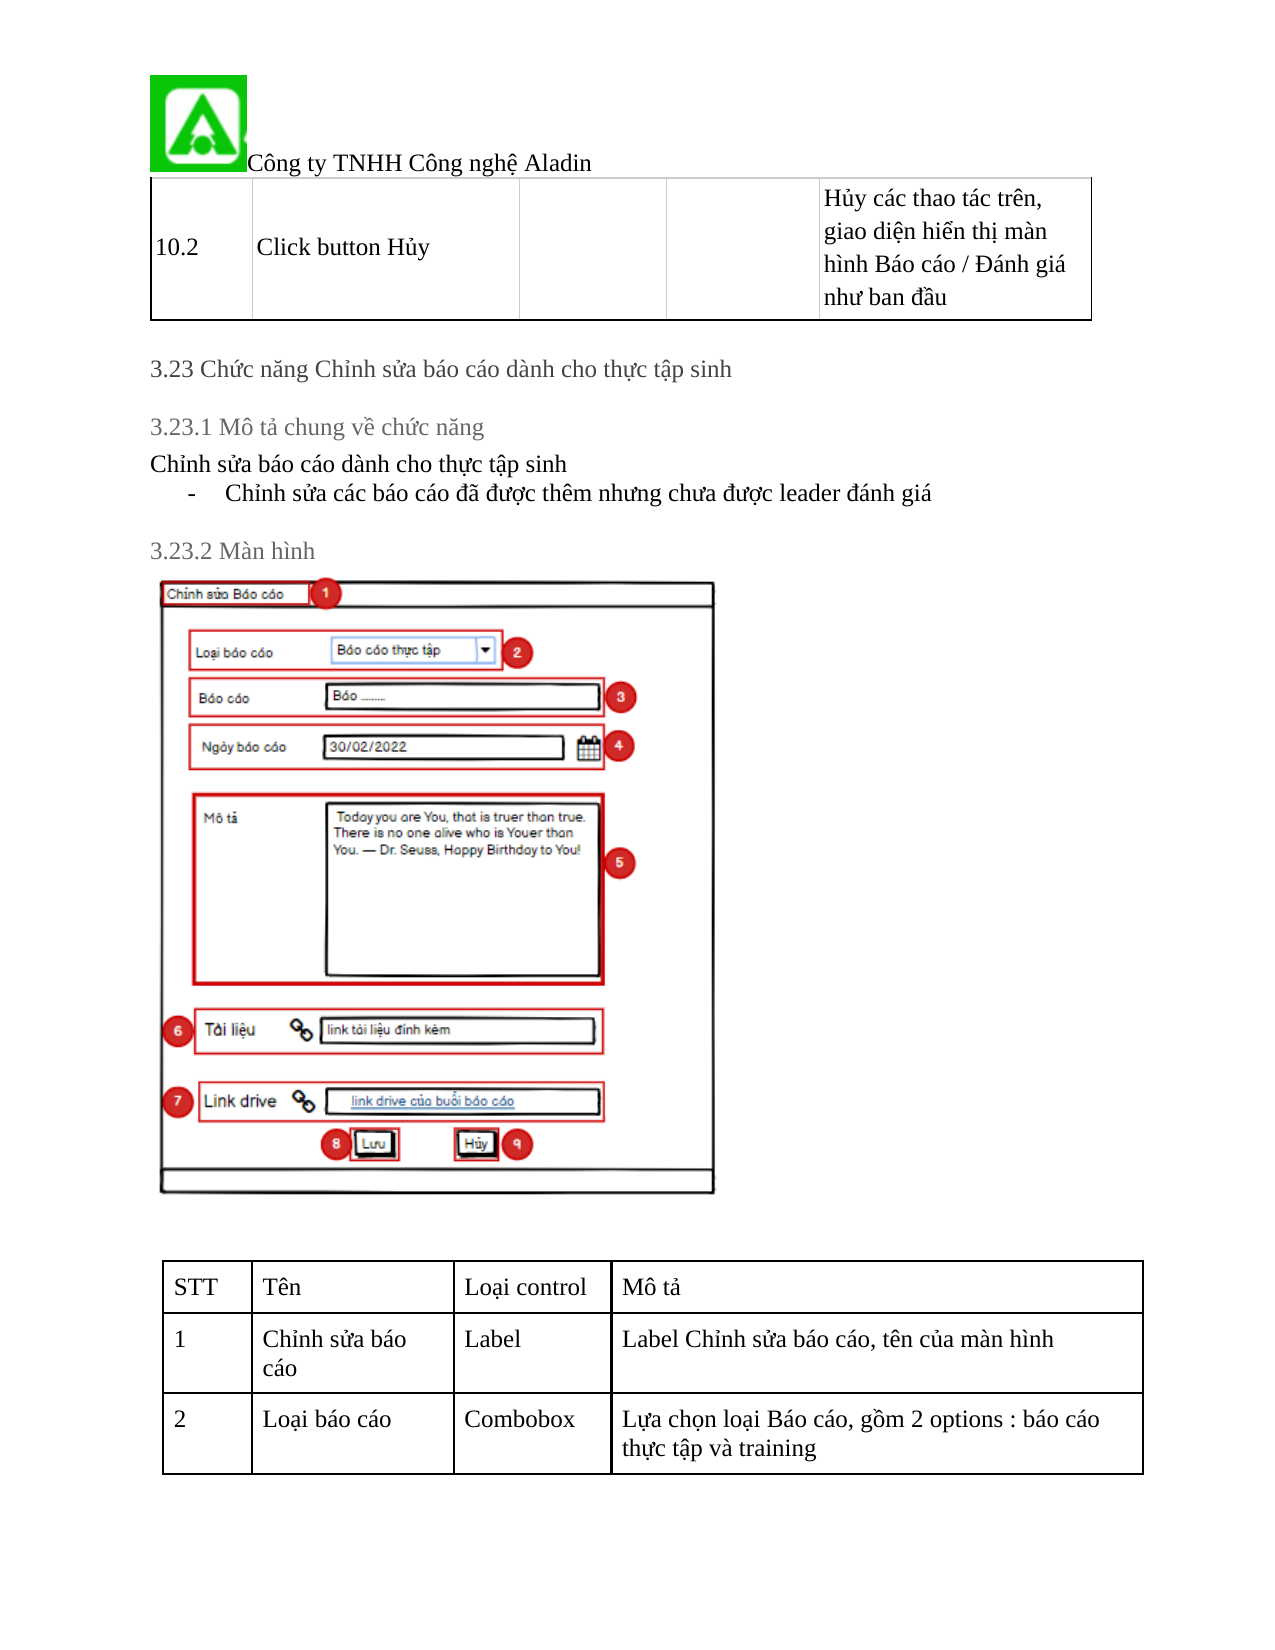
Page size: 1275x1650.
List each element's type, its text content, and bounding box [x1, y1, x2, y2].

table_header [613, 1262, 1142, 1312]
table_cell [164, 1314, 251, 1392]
list Chỉnh sửa các báo cáo đã được thêm nhưng chưa được leader đánh giá [187, 478, 1125, 507]
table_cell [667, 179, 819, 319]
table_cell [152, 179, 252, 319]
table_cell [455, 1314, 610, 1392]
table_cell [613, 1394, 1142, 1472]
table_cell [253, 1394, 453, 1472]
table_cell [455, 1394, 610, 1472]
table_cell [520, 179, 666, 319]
subtitle 3.23 Chức năng Chỉnh sửa báo cáo dành cho thực tập sinh [150, 354, 1125, 383]
subtitle 3.23.2 Màn hình [150, 536, 1125, 564]
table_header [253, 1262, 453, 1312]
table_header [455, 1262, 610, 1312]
subtitle 3.23.1 Mô tả chung về chức năng [150, 412, 1125, 441]
text Chỉnh sửa báo cáo dành cho thực tập sinh [150, 449, 1125, 478]
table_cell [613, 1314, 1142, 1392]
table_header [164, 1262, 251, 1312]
picture [150, 75, 247, 172]
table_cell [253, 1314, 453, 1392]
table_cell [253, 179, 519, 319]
picture [150, 572, 722, 1203]
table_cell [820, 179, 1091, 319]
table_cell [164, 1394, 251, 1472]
